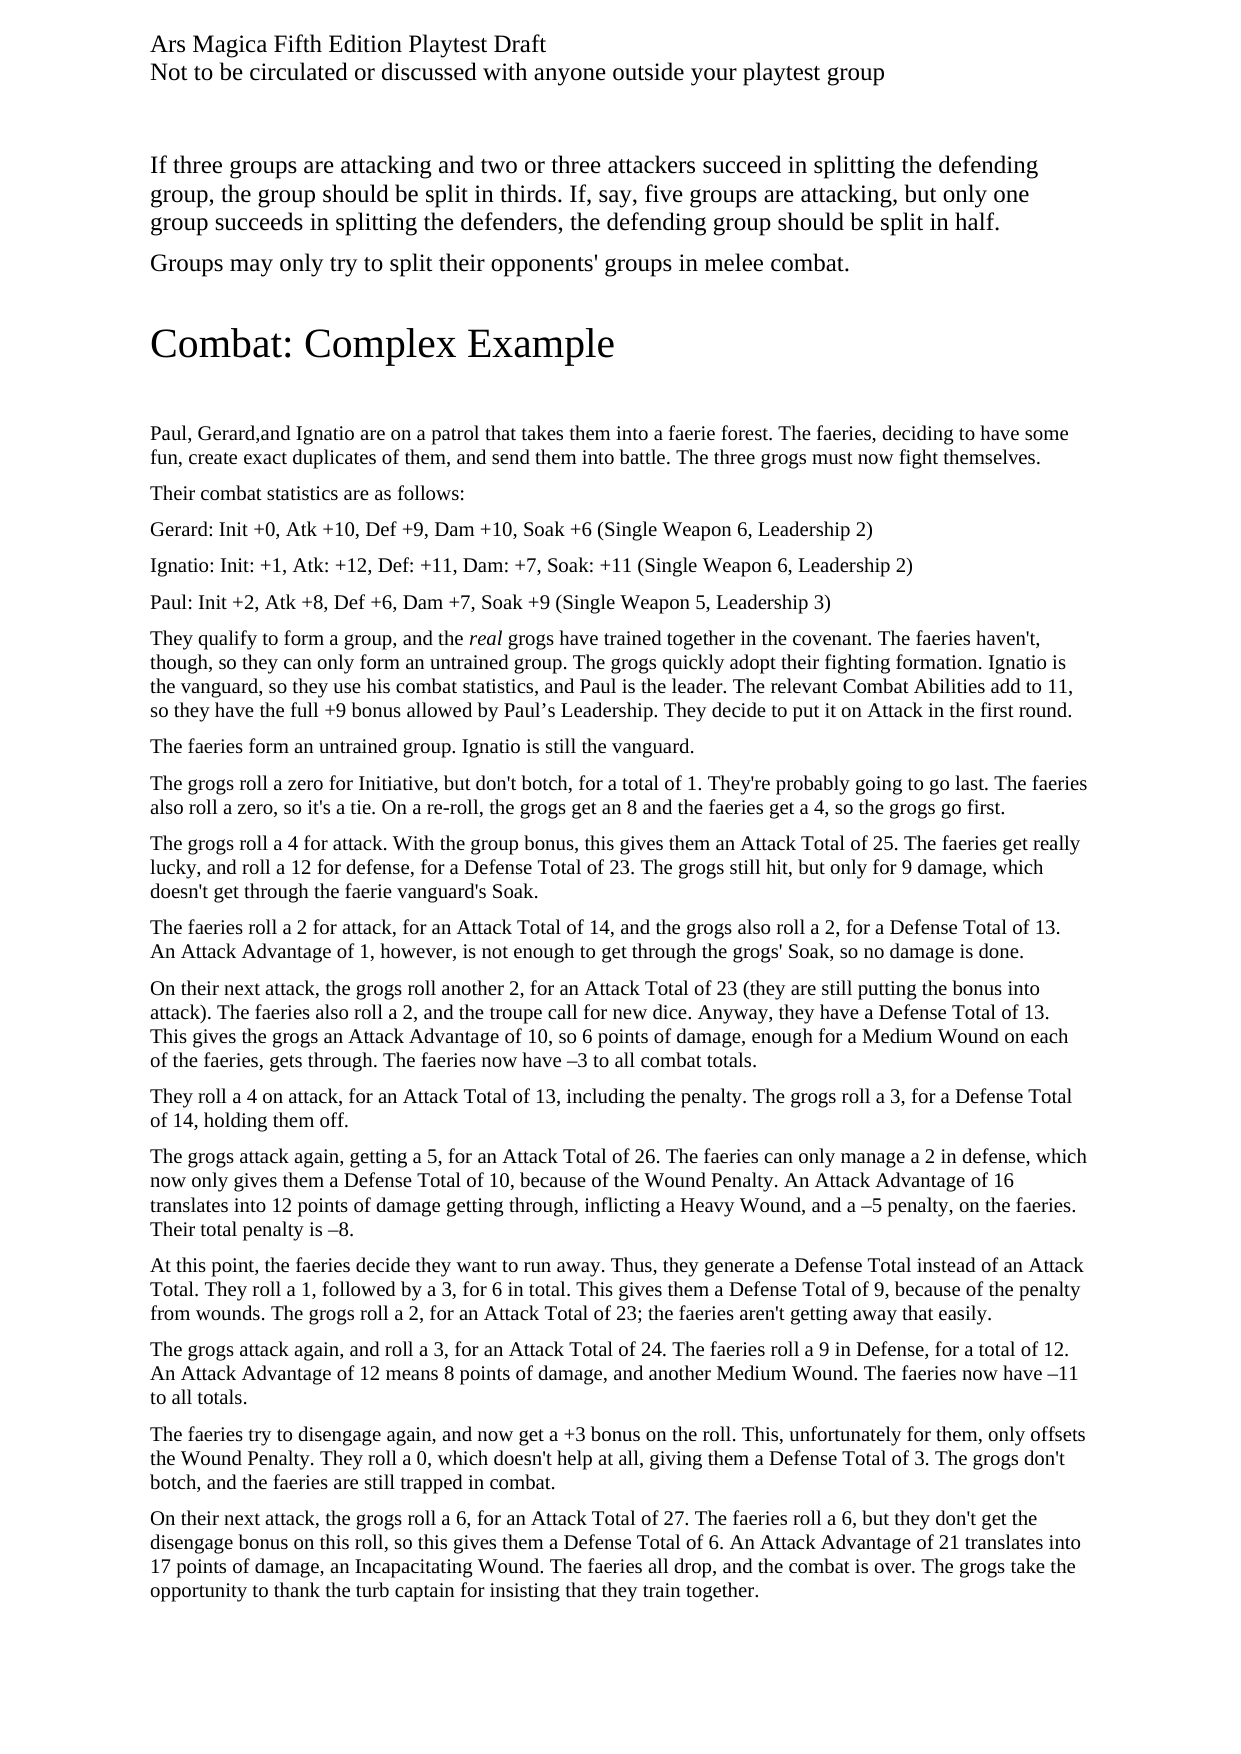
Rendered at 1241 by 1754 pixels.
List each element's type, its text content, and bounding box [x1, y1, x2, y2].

text They roll a 4 on attack, for an Attack Total of 13, including the penalty. The grogs roll a 3, for a Defense Total of 14, holding them off. [150, 1084, 1090, 1132]
text The faeries roll a 2 for attack, for an Attack Total of 14, and the grogs also roll a 2, for a Defense Total of 13. An Attack Advantage of 1, however, is not enough to get through the grogs' Soak, so no damage is done. [150, 915, 1090, 963]
text They qualify to form a group, and the real grogs have trained together in the covenant. The faeries haven't, though, so they can only form an untrained group. The grogs quickly adopt their fighting formation. Ignatio is the vanguard, so they use his combat statistics, and Paul is the leader. The relevant Combat Abilities add to 11, so they have the full +9 bonus allowed by Paul’s Leadership. They decide to put it on Attack in the first round. [150, 626, 1090, 722]
text Paul: Init +2, Atk +8, Def +6, Dam +7, Soak +9 (Single Weapon 5, Leadership 3) [150, 590, 1090, 614]
text The grogs attack again, and roll a 3, for an Attack Total of 24. The faeries roll a 9 in Defense, for a total of 12. An Attack Advantage of 12 means 8 points of damage, and another Medium Wound. The faeries now have –11 to all totals. [150, 1337, 1090, 1409]
text The grogs attack again, getting a 5, for an Attack Total of 26. The faeries can only manage a 2 in defense, which now only gives them a Defense Total of 10, because of the Wound Penalty. An Attack Advantage of 16 translates into 12 points of damage getting through, inflicting a Heavy Wound, and a –5 penalty, on the faeries. Their total penalty is –8. [150, 1144, 1090, 1241]
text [150, 150, 1090, 236]
text The grogs roll a zero for Initiative, but don't botch, for a total of 1. They're probably going to go last. The faeries also roll a zero, so it's a tie. On a re-roll, the grogs get an 8 and the faeries get a 4, so the grogs go first. [150, 771, 1090, 819]
text The faeries try to disengage again, and now get a +3 bonus on the roll. This, unfortunately for them, only offsets the Wound Penalty. They roll a 0, which doesn't help at all, giving them a Defense Total of 3. The grogs don't botch, and the faeries are still trapped in combat. [150, 1422, 1090, 1494]
text On their next attack, the grogs roll a 6, for an Attack Total of 27. The faeries roll a 6, but they don't get the disengage bonus on this roll, so this gives them a Defense Total of 6. An Attack Advantage of 21 translates into 17 points of damage, an Incapacitating Wound. The faeries all drop, and the combat is over. The grogs take the opportunity to thank the turb captain for insisting that they train together. [150, 1506, 1090, 1602]
text The grogs roll a 4 for attack. With the group bonus, this gives them an Attack Total of 25. The faeries get really lucky, and roll a 12 for defense, for a Defense Total of 23. The grogs still hit, but only for 9 damage, which doesn't get through the faerie vanguard's Soak. [150, 831, 1090, 903]
text Their combat statistics are as follows: [150, 481, 1090, 505]
text The faeries form an untrained group. Ignatio is still the vanguard. [150, 734, 1090, 758]
text Ignatio: Init: +1, Atk: +12, Def: +11, Dam: +7, Soak: +11 (Single Weapon 6, Leadership 2) [150, 553, 1090, 577]
text Paul, Gerard,and Ignatio are on a patrol that takes them into a faerie forest. The faeries, deciding to have some fun, create exact duplicates of them, and send them into battle. The three grogs must now fight themselves. [150, 421, 1090, 469]
text On their next attack, the grogs roll another 2, for an Attack Total of 23 (they are still putting the bonus into attack). The faeries also roll a 2, and the troupe call for new dice. Anyway, they have a Defense Total of 13. This gives the grogs an Attack Advantage of 10, so 6 points of damage, enough for a Medium Wound on each of the faeries, gets through. The faeries now have –3 to all combat totals. [150, 976, 1090, 1072]
text Gerard: Init +0, Atk +10, Def +9, Dam +10, Soak +6 (Single Weapon 6, Leadership 2) [150, 517, 1090, 541]
text Combat: Complex Example [150, 319, 1090, 367]
text At this point, the faeries decide they want to run away. Thus, they generate a Defense Total instead of an Attack Total. They roll a 1, followed by a 3, for 6 in total. This gives them a Defense Total of 9, because of the penalty from wounds. The grogs roll a 2, for an Attack Total of 23; the faeries aren't getting away that easily. [150, 1253, 1090, 1325]
text Groups may only try to split their opponents' groups in melee combat. [150, 248, 1090, 277]
